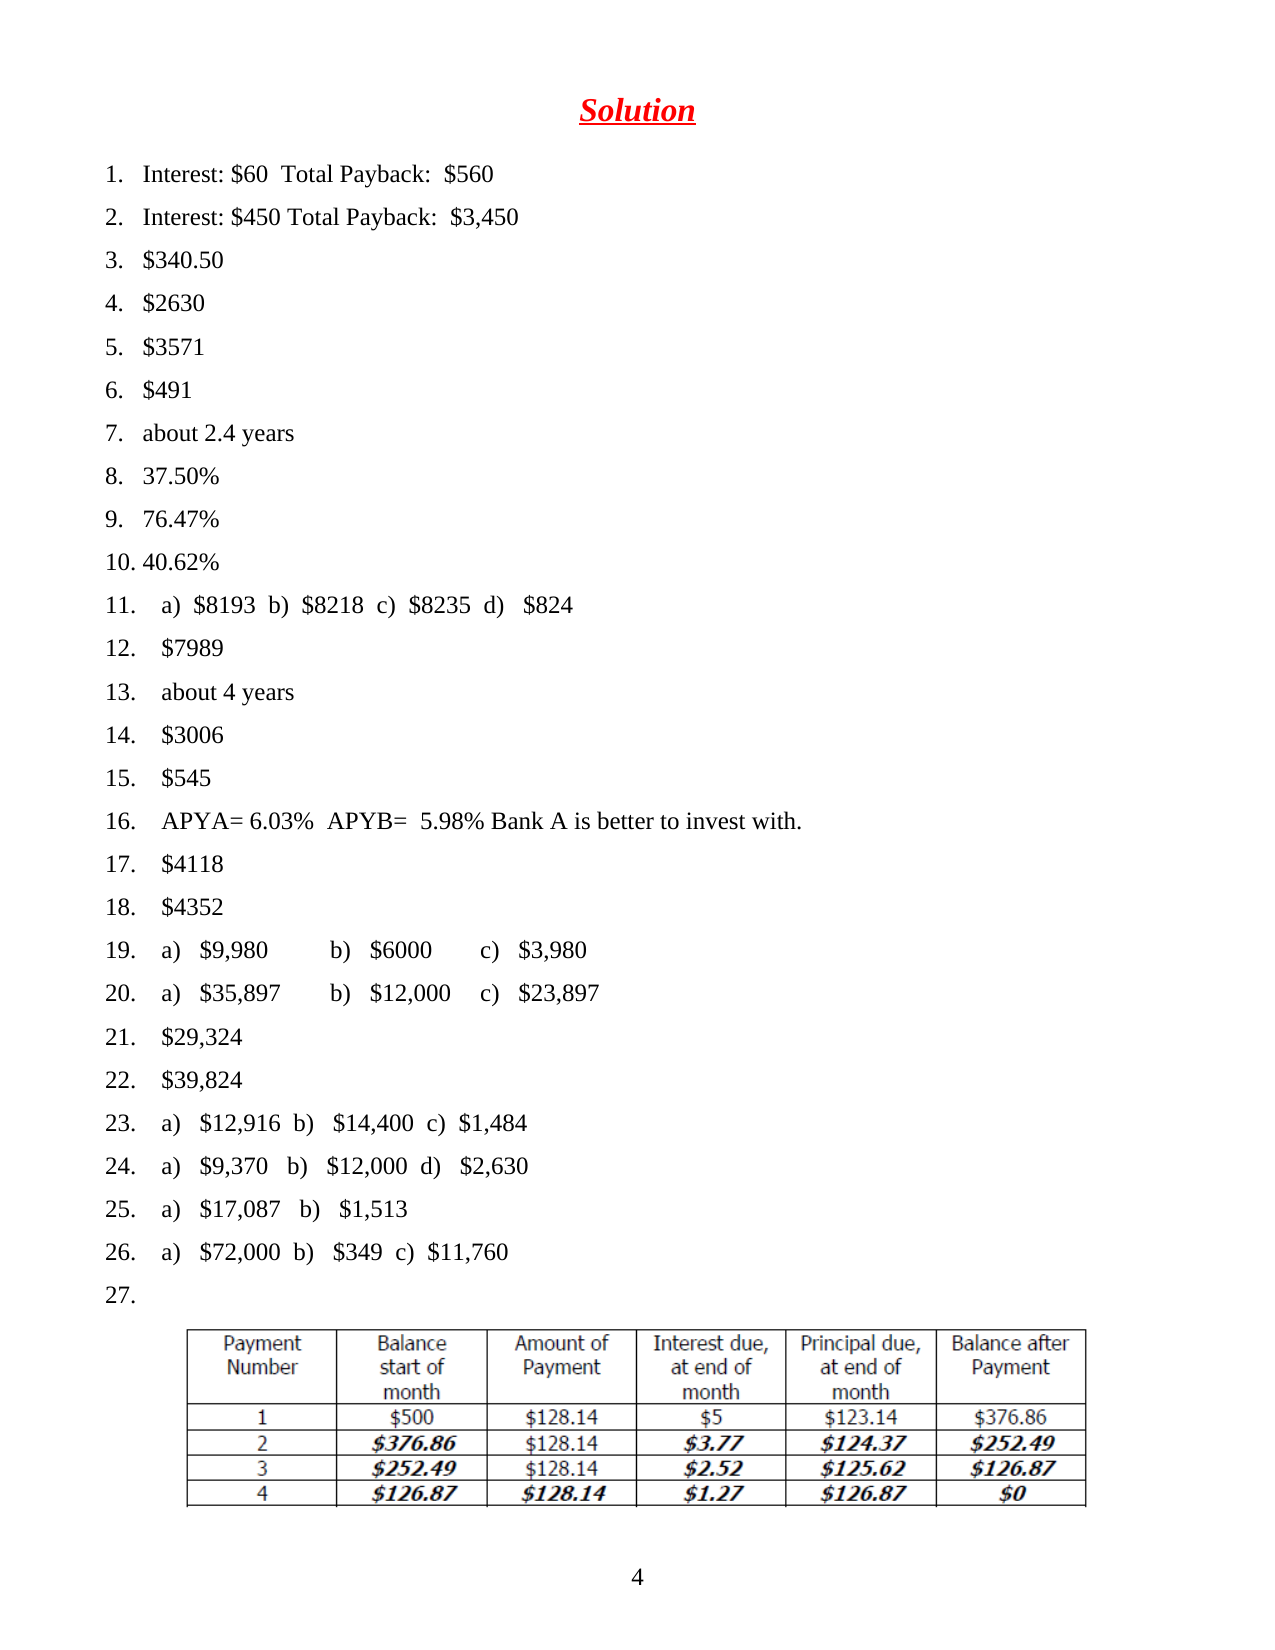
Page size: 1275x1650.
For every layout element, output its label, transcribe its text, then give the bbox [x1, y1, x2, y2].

list APYA= 6.03% APYB= 5.98% Bank A is better to invest with. [105, 806, 1170, 835]
list a) $72,000 b) $349 c) $11,760 [105, 1237, 1170, 1266]
list 37.50% [105, 461, 1170, 490]
list Interest: $450 Total Payback: $3,450 [105, 202, 1170, 231]
list a) $9,980 b) $6000 c) $3,980 [105, 935, 1170, 964]
list $340.50 [105, 245, 1170, 274]
list $3571 [105, 332, 1170, 360]
list $4352 [105, 892, 1170, 921]
list a) $35,897 b) $12,000 c) $23,897 [105, 978, 1170, 1007]
list a) $9,370 b) $12,000 d) $2,630 [105, 1151, 1170, 1180]
list about 4 years [105, 677, 1170, 705]
list $491 [105, 375, 1170, 403]
text Solution [105, 90, 1170, 128]
list 40.62% [105, 547, 1170, 576]
list a) $8193 b) $8218 c) $8235 d) $824 [105, 590, 1170, 619]
list $39,824 [105, 1065, 1170, 1093]
list $4118 [105, 849, 1170, 878]
list Interest: $60 Total Payback: $560 [105, 159, 1170, 188]
list $7989 [105, 633, 1170, 662]
list a) $12,916 b) $14,400 c) $1,484 [105, 1108, 1170, 1137]
list about 2.4 years [105, 418, 1170, 447]
list 76.47% [105, 504, 1170, 533]
list $2630 [105, 288, 1170, 317]
list $545 [105, 763, 1170, 792]
list a) $17,087 b) $1,513 [105, 1194, 1170, 1223]
list $29,324 [105, 1022, 1170, 1050]
list $3006 [105, 720, 1170, 748]
